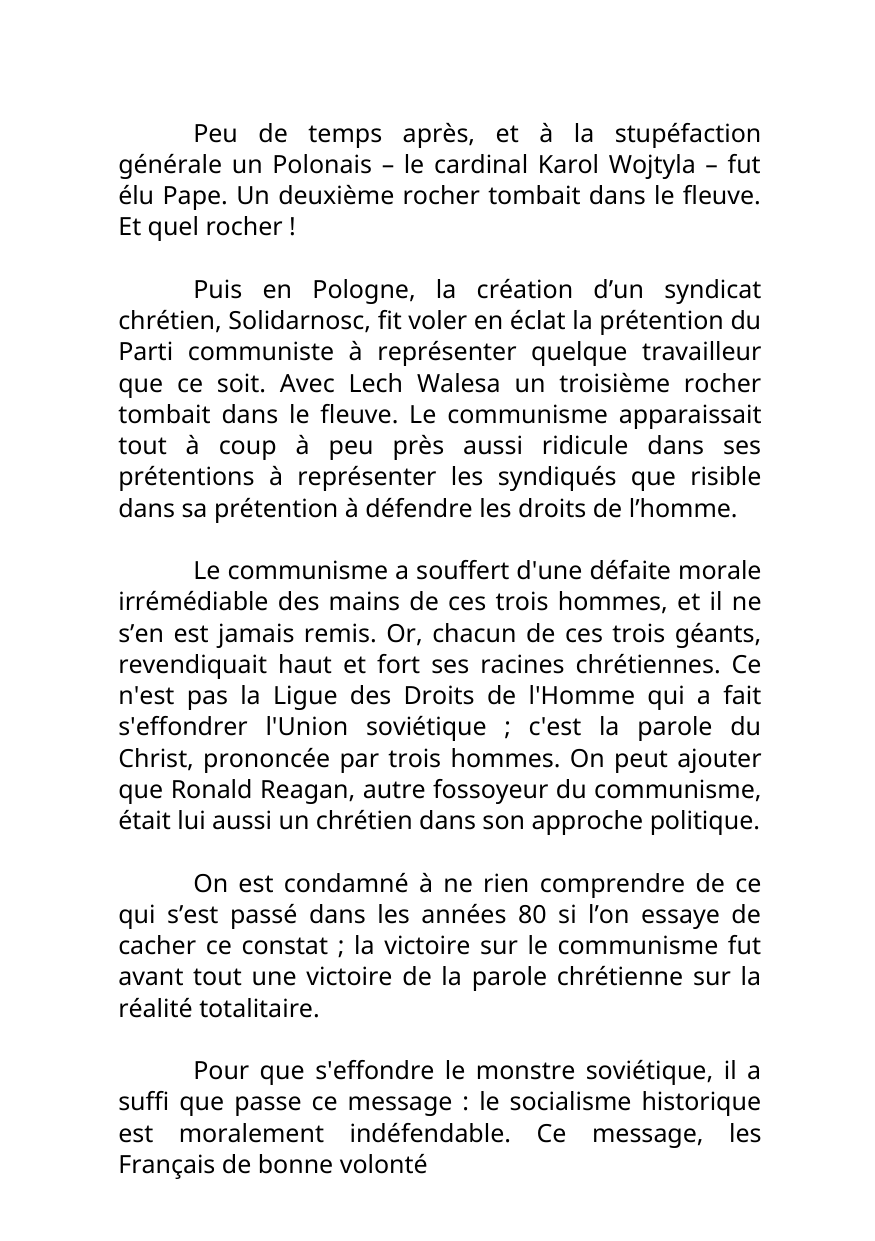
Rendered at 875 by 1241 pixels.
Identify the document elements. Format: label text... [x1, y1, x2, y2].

text Puis en Pologne, la création d’un syndicat chrétien, Solidarnosc, fit voler en éclat la prétention du Parti communiste à représenter quelque travailleur que ce soit. Avec Lech Walesa un troisième rocher tombait dans le fleuve. Le communisme apparaissait tout à coup à peu près aussi ridicule dans ses prétentions à représenter les syndiqués que risible dans sa prétention à défendre les droits de l’homme. [118, 273, 762, 523]
text Peu de temps après, et à la stupéfaction générale un Polonais – le cardinal Karol Wojtyla – fut élu Pape. Un deuxième rocher tombait dans le fleuve. Et quel rocher ! [118, 117, 762, 242]
text Pour que s'effondre le monstre soviétique, il a suffi que passe ce message : le socialisme historique est moralement indéfendable. Ce message, les Français de bonne volonté [118, 1054, 762, 1179]
text On est condamné à ne rien comprendre de ce qui s’est passé dans les années 80 si l’on essaye de cacher ce constat ; la victoire sur le communisme fut avant tout une victoire de la parole chrétienne sur la réalité totalitaire. [118, 867, 762, 1023]
text Le communisme a souffert d'une défaite morale irrémédiable des mains de ces trois hommes, et il ne s’en est jamais remis. Or, chacun de ces trois géants, revendiquait haut et fort ses racines chrétiennes. Ce n'est pas la Ligue des Droits de l'Homme qui a fait s'effondrer l'Union soviétique ; c'est la parole du Christ, prononcée par trois hommes. On peut ajouter que Ronald Reagan, autre fossoyeur du communisme, était lui aussi un chrétien dans son approche politique. [118, 554, 762, 836]
